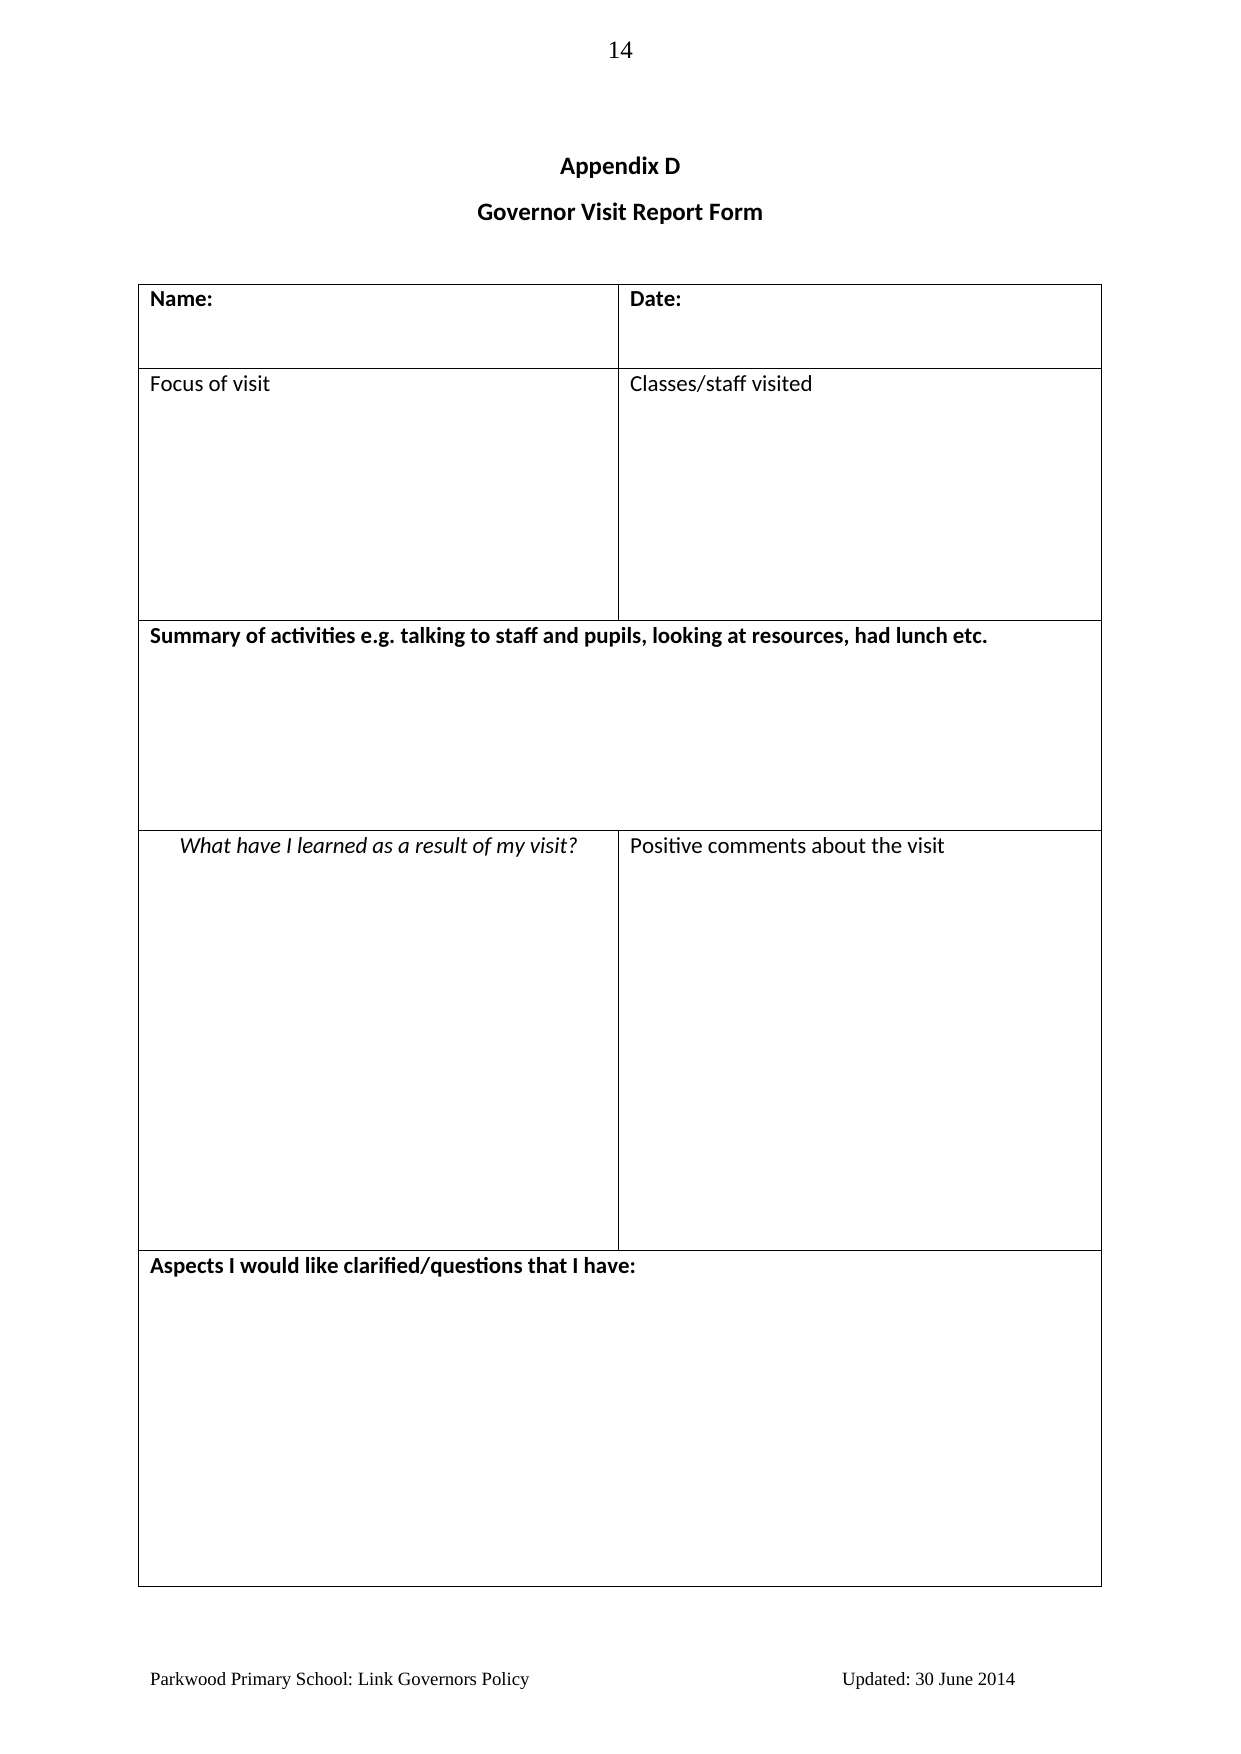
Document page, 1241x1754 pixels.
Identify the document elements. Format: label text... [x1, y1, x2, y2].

table_header Name: [139, 285, 618, 368]
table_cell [139, 1251, 1101, 1586]
table_cell Summary of activities e.g. talking to staff and pupils, looking at resources, had lunch etc. [139, 621, 1101, 830]
table_cell Focus of visit [139, 369, 618, 620]
text Appendix D [150, 150, 1090, 181]
table_cell Classes/staff visited [619, 369, 1101, 620]
table_cell What have I learned as a result of my visit? [139, 831, 618, 1250]
table_cell Positive comments about the visit [619, 831, 1101, 1250]
text Governor Visit Report Form [150, 196, 1090, 226]
table_header Date: [619, 285, 1101, 368]
